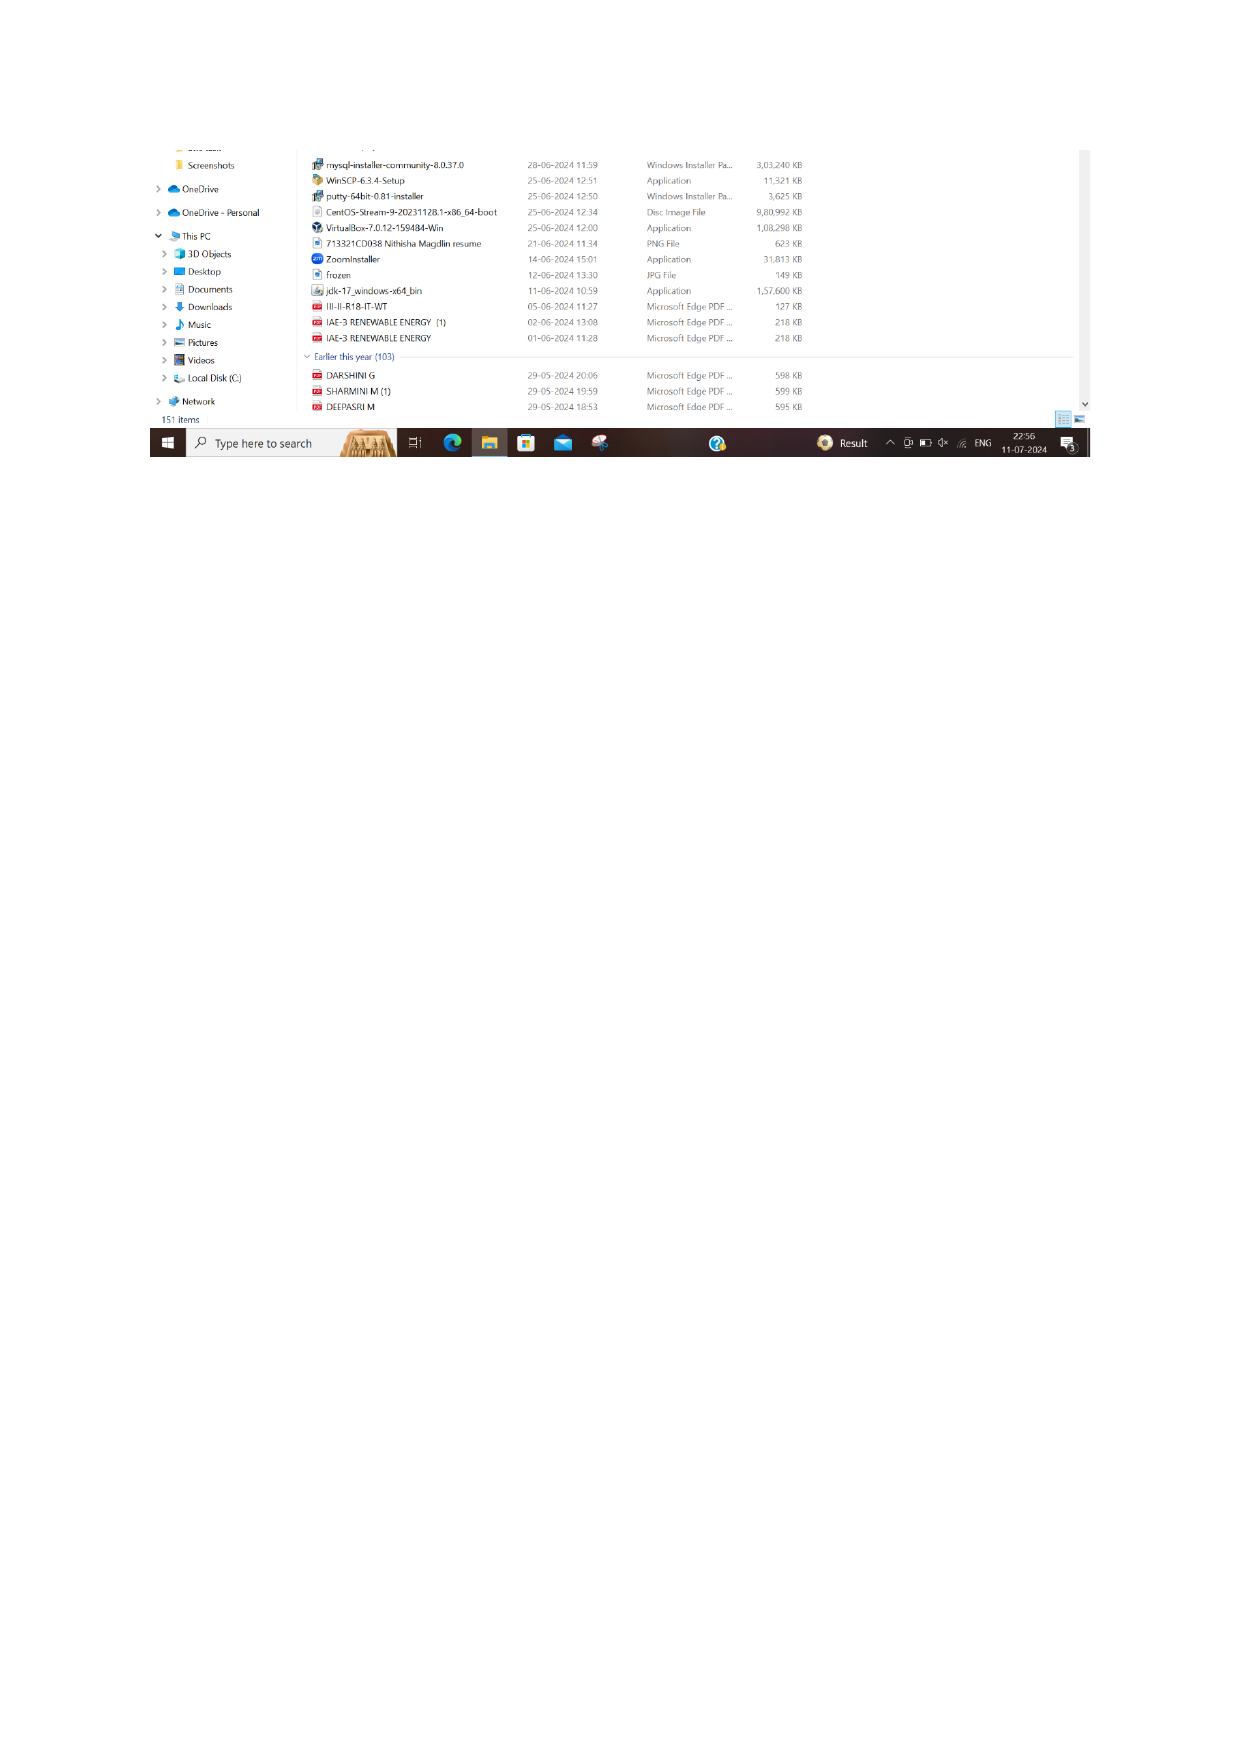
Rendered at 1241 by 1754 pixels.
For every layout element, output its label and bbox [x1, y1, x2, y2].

picture [150, 150, 1091, 457]
